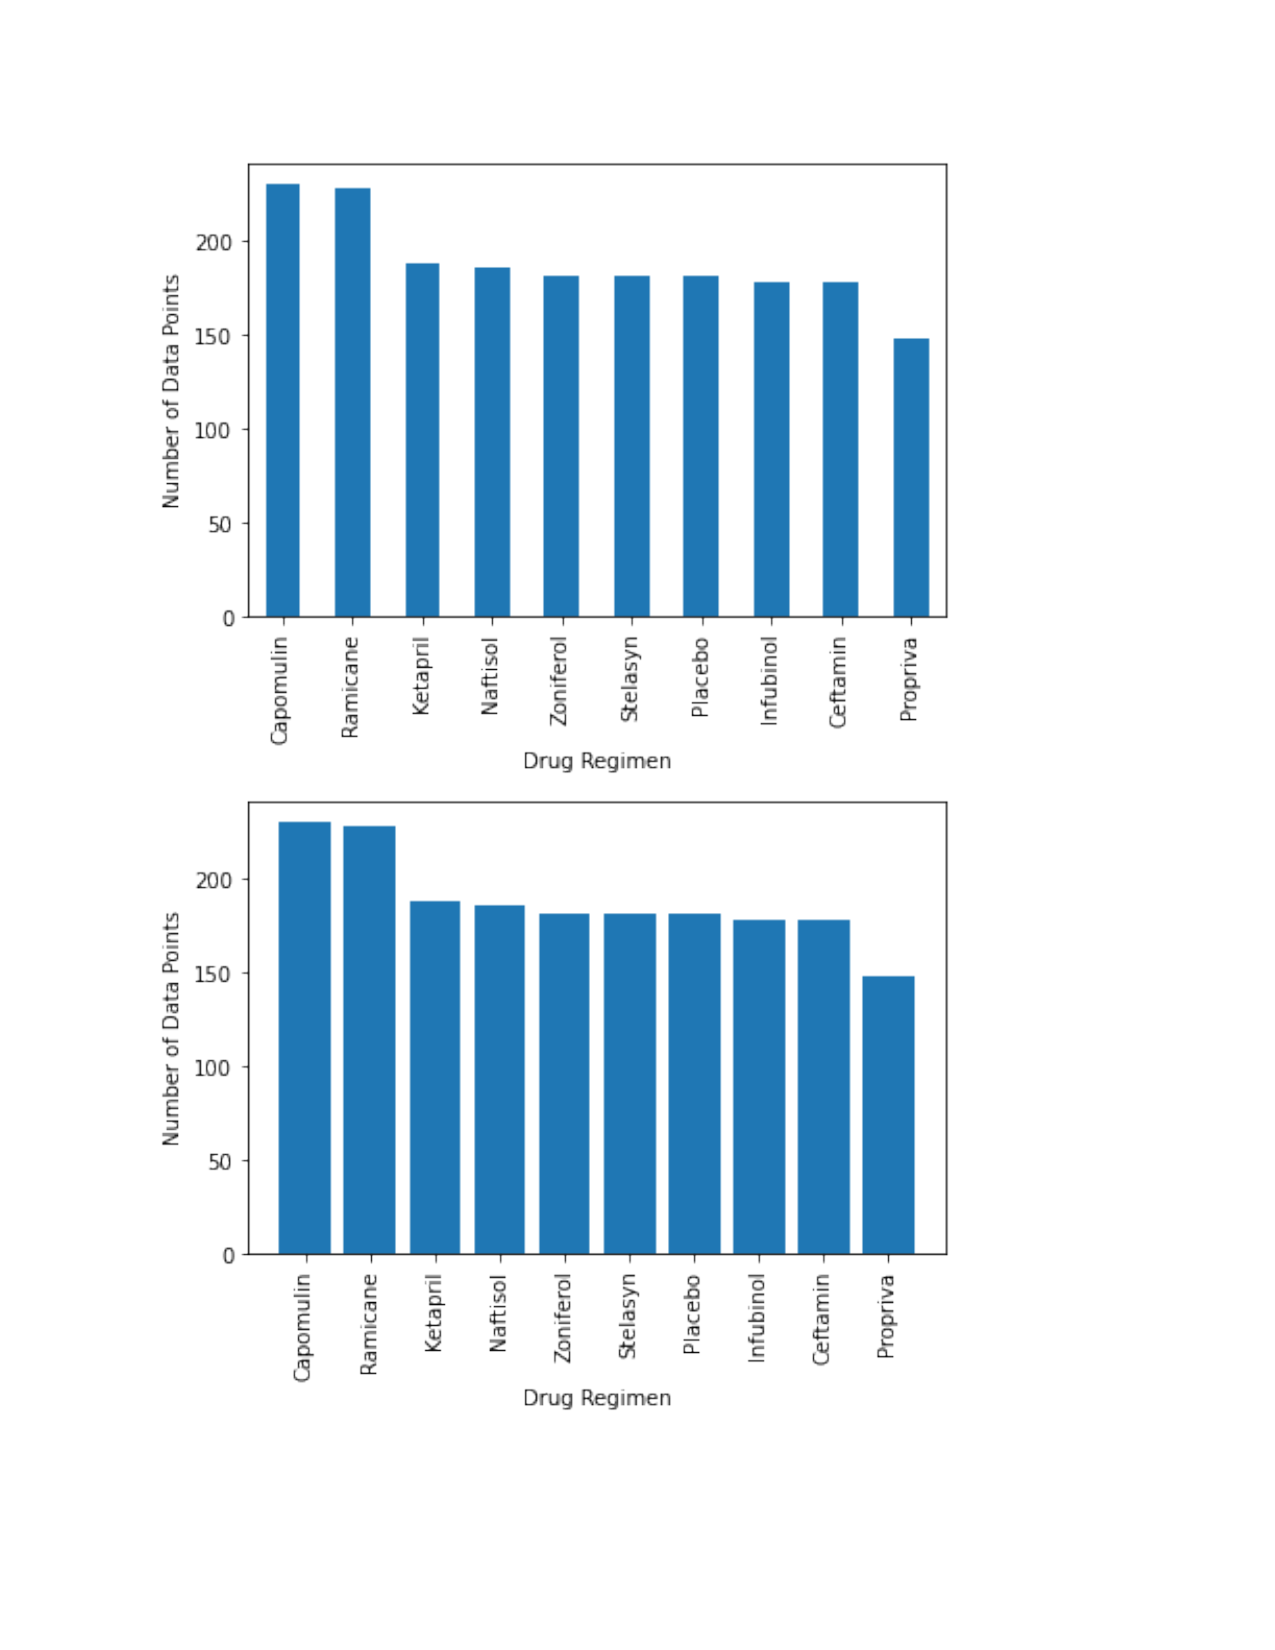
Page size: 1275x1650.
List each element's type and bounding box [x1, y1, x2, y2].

picture [150, 150, 961, 1425]
